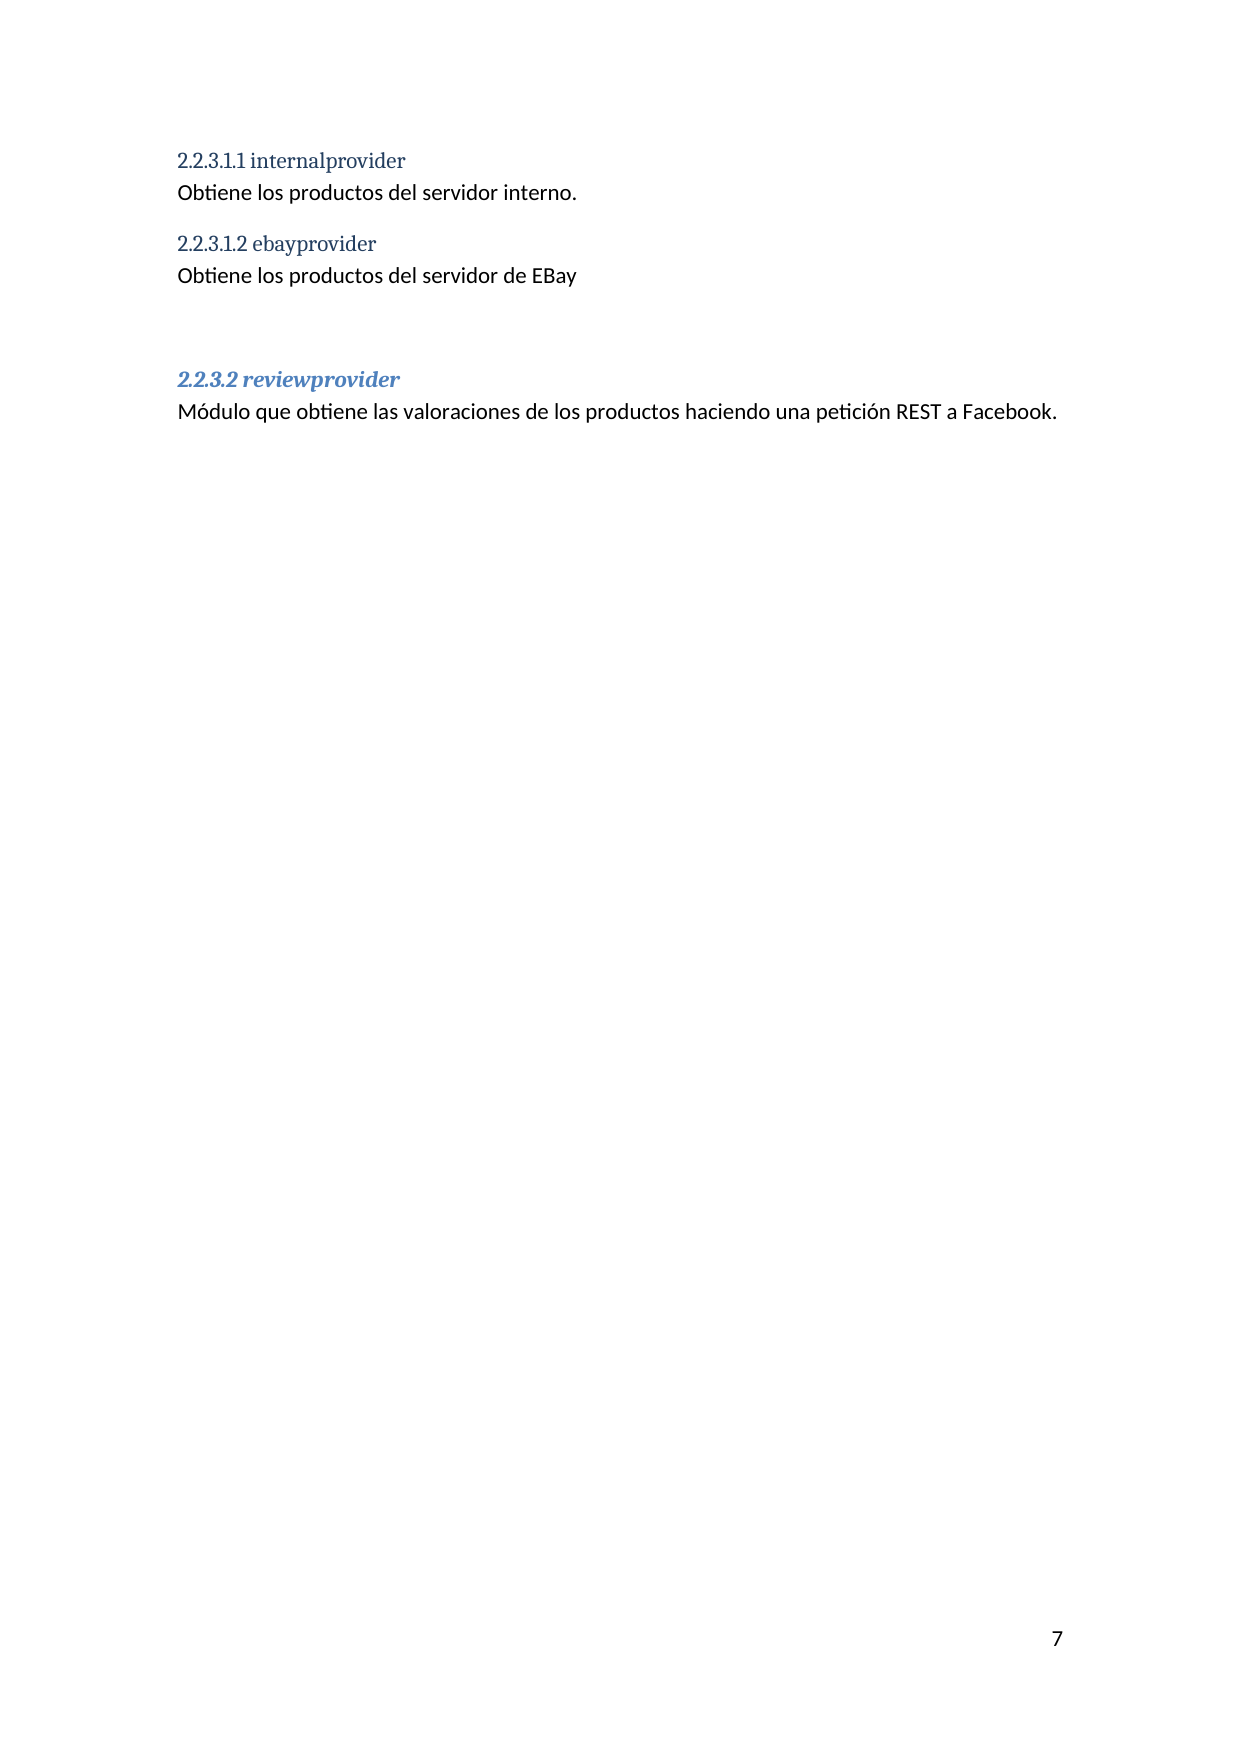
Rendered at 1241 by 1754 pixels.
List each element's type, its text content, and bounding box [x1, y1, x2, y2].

subtitle 2.2.3.1.1 internalprovider [177, 148, 1063, 174]
text Obtiene los productos del servidor interno. [177, 178, 1063, 206]
subtitle 2.2.3.2 reviewprovider [177, 367, 1063, 393]
text Obtiene los productos del servidor de EBay [177, 261, 1063, 289]
text Módulo que obtiene las valoraciones de los productos haciendo una petición REST a Facebook. [177, 397, 1063, 425]
subtitle 2.2.3.1.2 ebayprovider [177, 231, 1063, 257]
